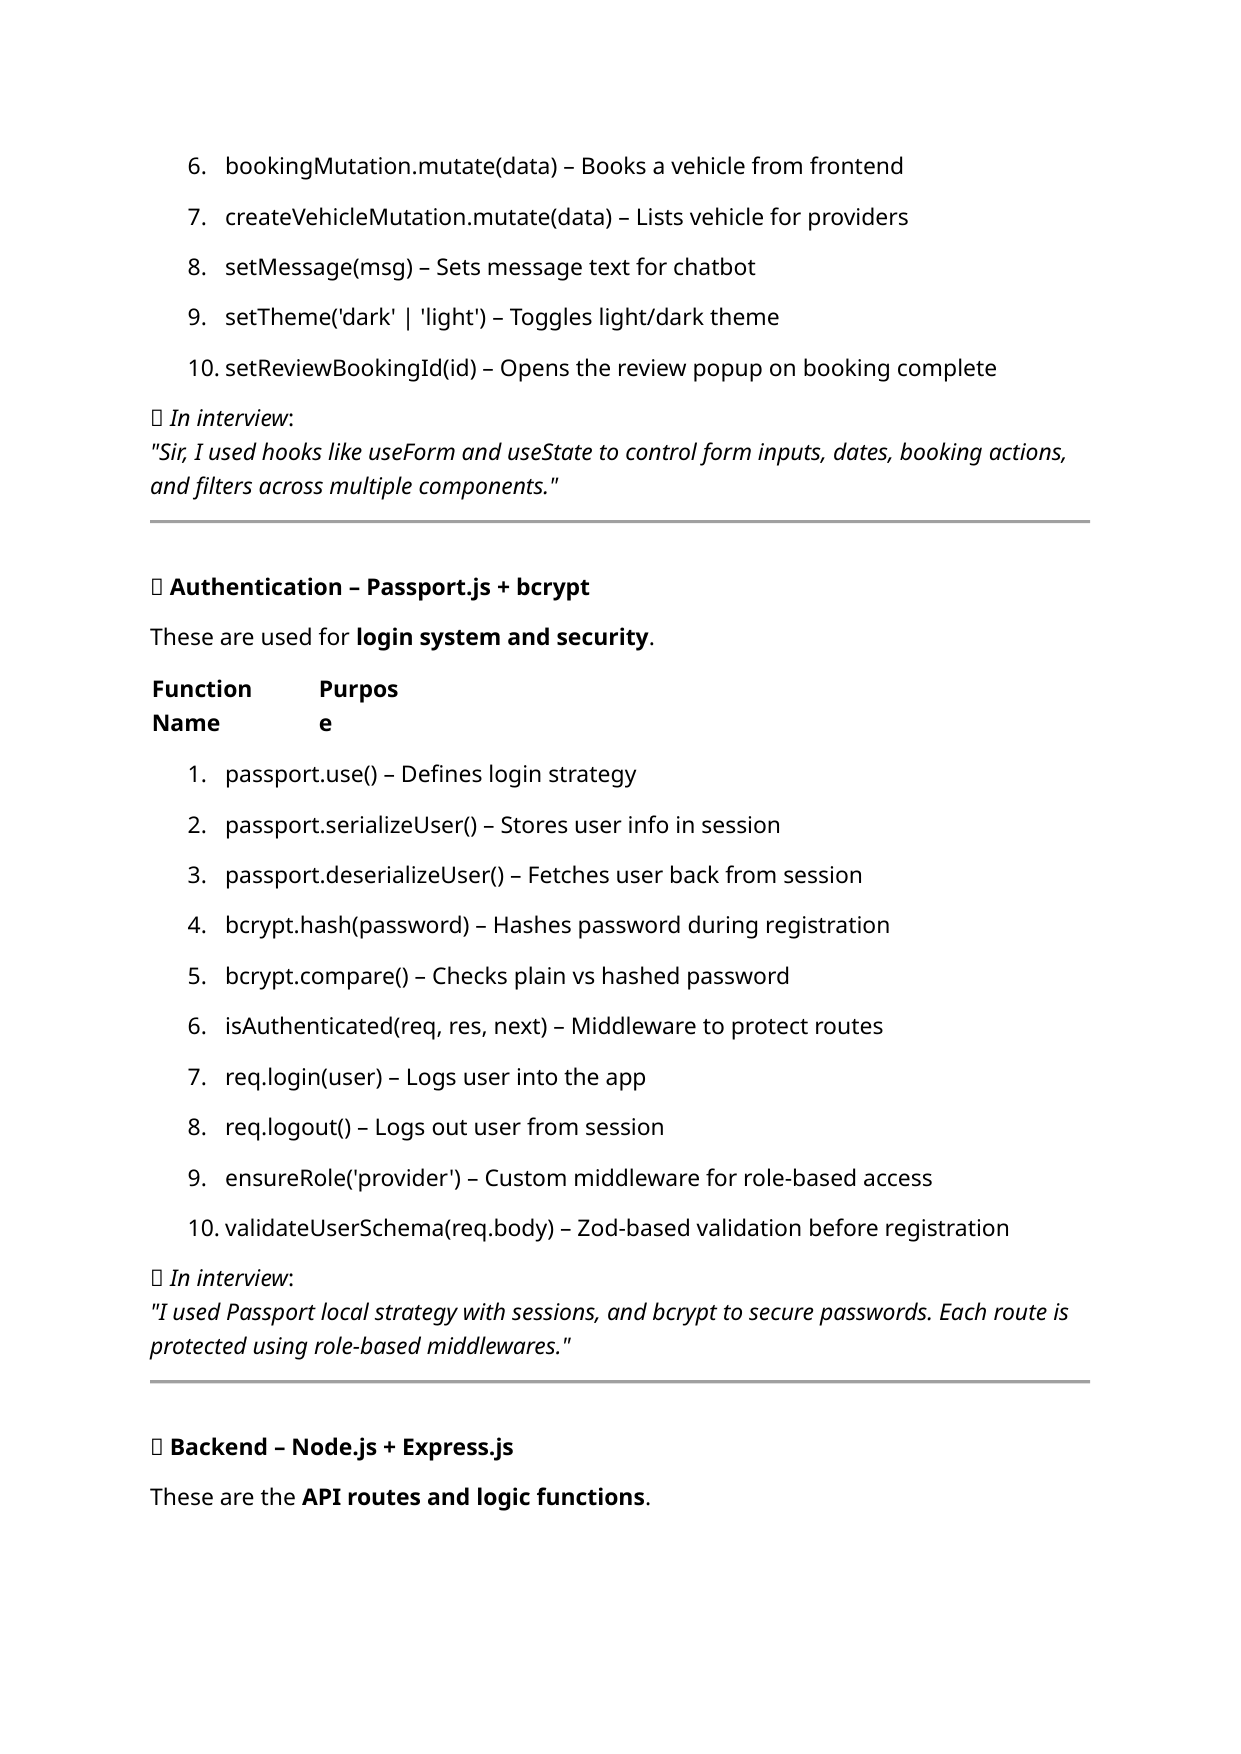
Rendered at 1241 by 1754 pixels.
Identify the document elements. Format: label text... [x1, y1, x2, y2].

list passport.use() – Defines login strategy [187, 758, 1090, 789]
list passport.deserializeUser() – Fetches user back from session [187, 859, 1090, 890]
text These are used for login system and security. [150, 621, 1090, 652]
list bcrypt.hash(password) – Hashes password during registration [187, 909, 1090, 941]
text 🔐 Authentication – Passport.js + bcrypt [150, 570, 1090, 602]
text 🧠 In interview: "Sir, I used hooks like useForm and useState to control form inputs, dates, booking actions, and filters across multiple components." [150, 402, 1090, 501]
list bcrypt.compare() – Checks plain vs hashed password [187, 960, 1090, 991]
list setMessage(msg) – Sets message text for chatbot [187, 251, 1090, 282]
list passport.serializeUser() – Stores user info in session [187, 808, 1090, 840]
text 🔙 Backend – Node.js + Express.js [150, 1431, 1090, 1462]
list req.login(user) – Logs user into the app [187, 1061, 1090, 1092]
list validateUserSchema(req.body) – Zod-based validation before registration [187, 1212, 1090, 1243]
list req.logout() – Logs out user from session [187, 1111, 1090, 1142]
list createVehicleMutation.mutate(data) – Lists vehicle for providers [187, 200, 1090, 232]
list setReviewBookingId(id) – Opens the review popup on booking complete [187, 352, 1090, 383]
list bookingMutation.mutate(data) – Books a vehicle from frontend [187, 150, 1090, 181]
text These are the API routes and logic functions. [150, 1481, 1090, 1512]
table_header Function Name [150, 671, 317, 758]
list setTheme('dark' | 'light') – Toggles light/dark theme [187, 301, 1090, 332]
text 🧠 In interview: "I used Passport local strategy with sessions, and bcrypt to secure passwords. Each route is protected using role-based middlewares." [150, 1262, 1090, 1361]
list ensureRole('provider') – Custom middleware for role-based access [187, 1161, 1090, 1193]
table_header Purpose [317, 671, 411, 758]
list isAuthenticated(req, res, next) – Middleware to protect routes [187, 1010, 1090, 1041]
